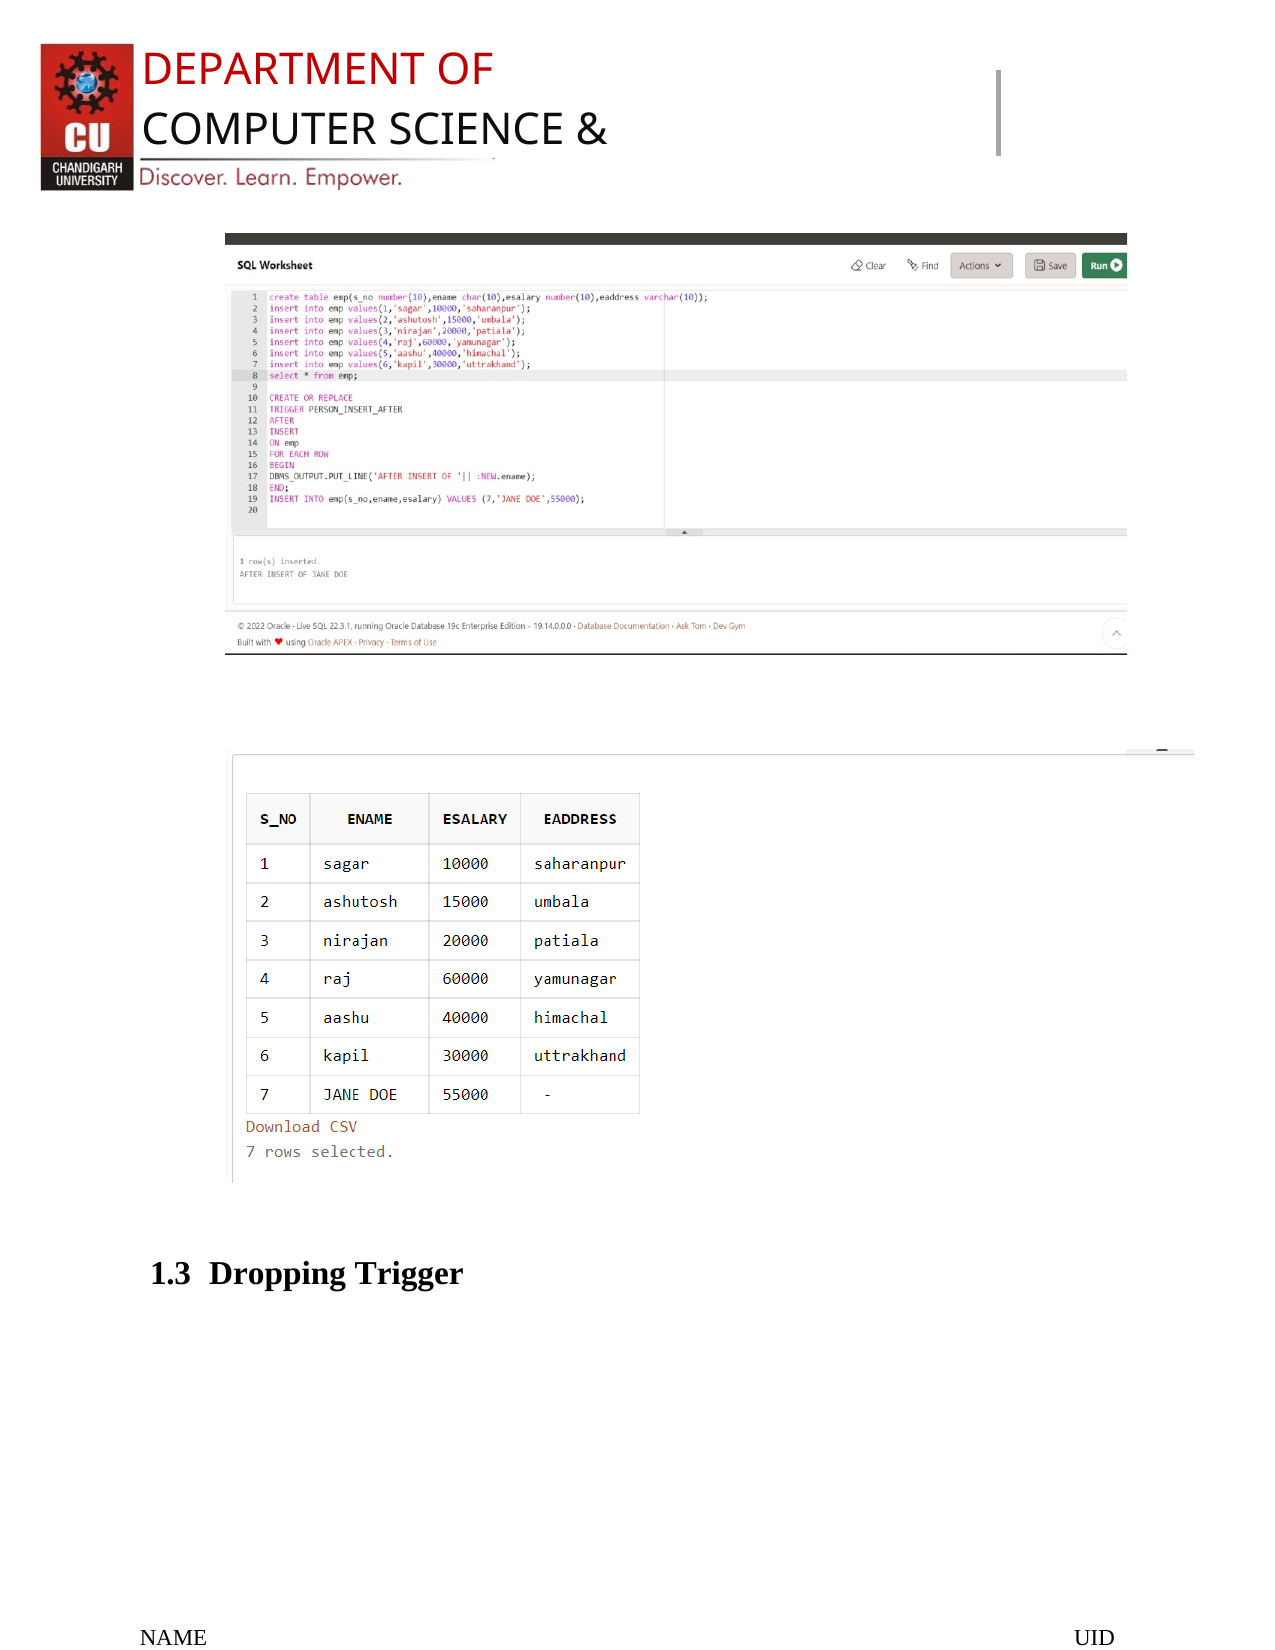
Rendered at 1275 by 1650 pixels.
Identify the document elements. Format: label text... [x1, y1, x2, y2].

picture [40, 43, 529, 191]
picture [225, 749, 1195, 1183]
picture [225, 233, 1128, 655]
subtitle Dropping Trigger [150, 1253, 1210, 1292]
